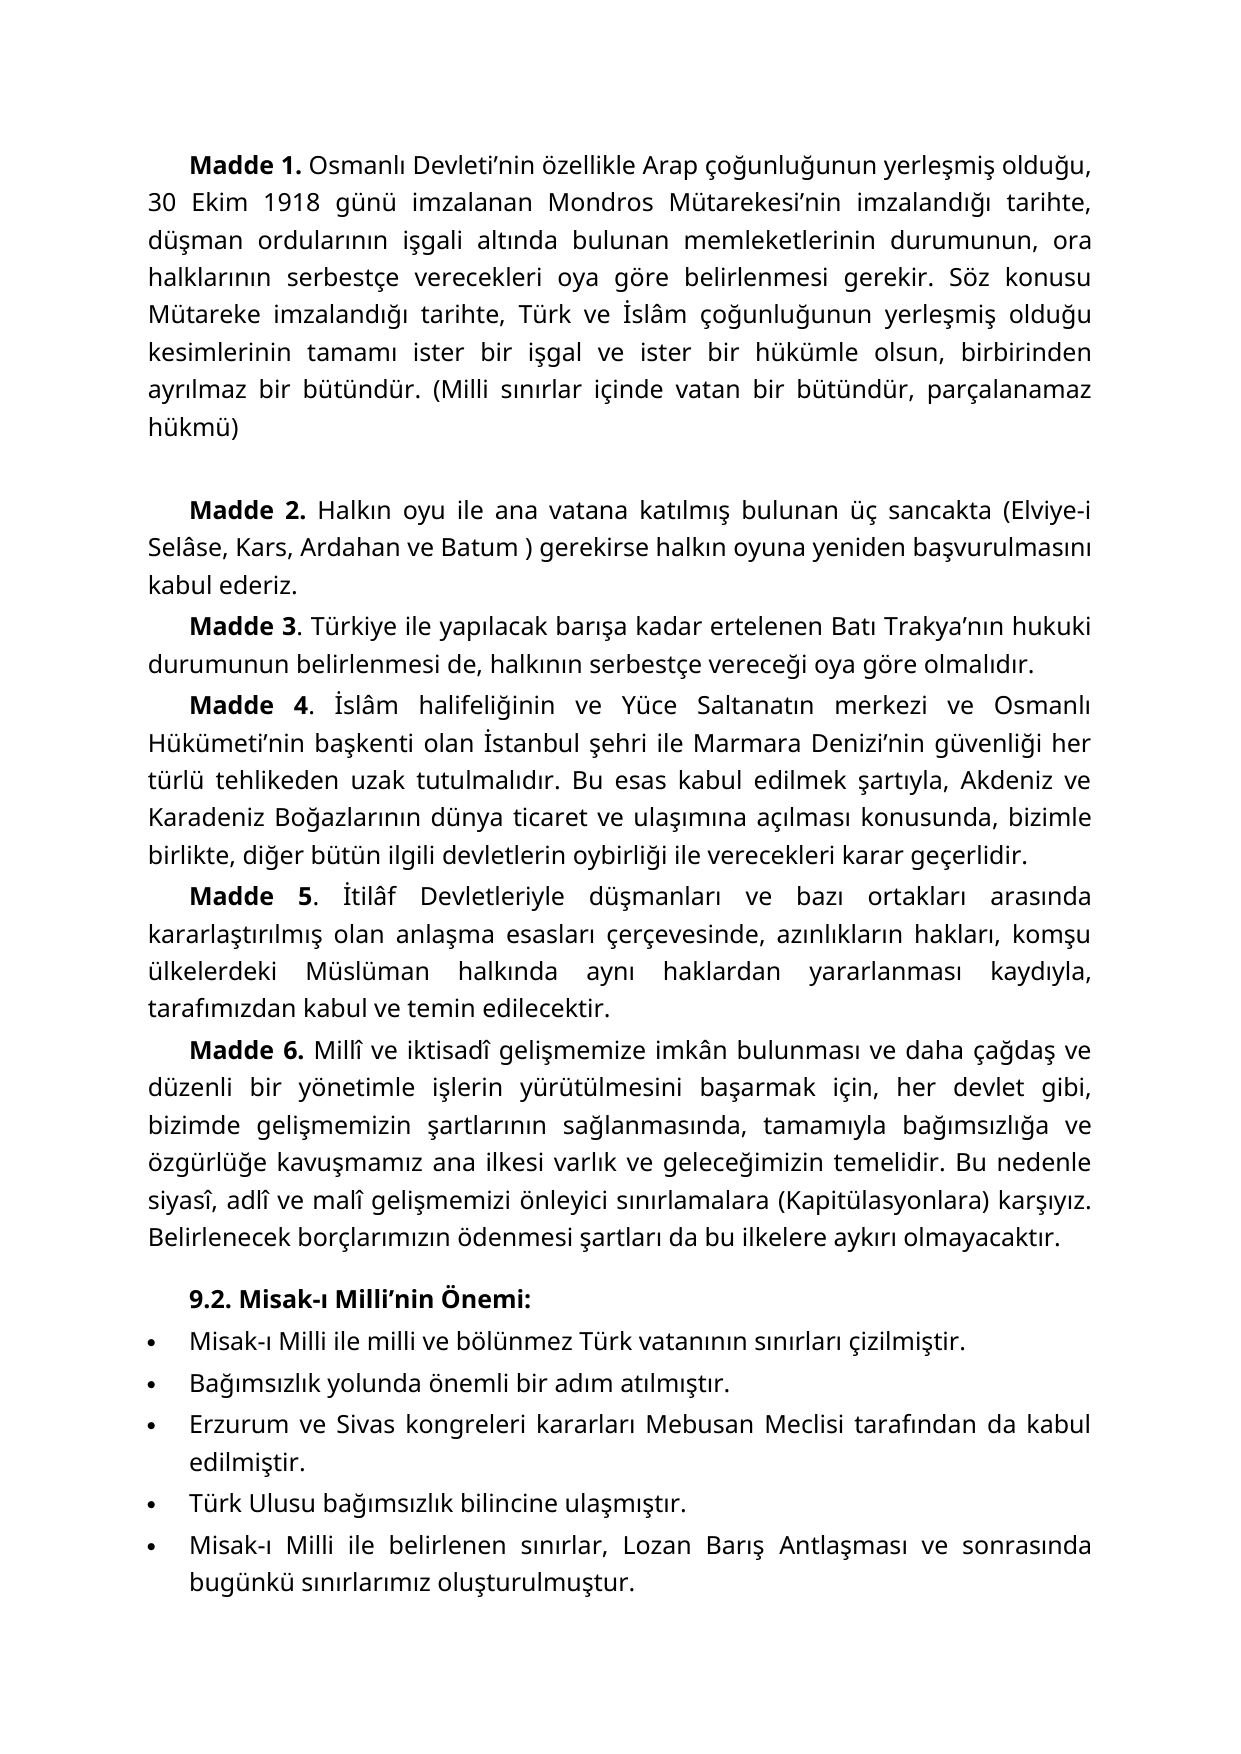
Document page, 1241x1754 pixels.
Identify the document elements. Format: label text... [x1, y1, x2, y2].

list Erzurum ve Sivas kongreleri kararları Mebusan Meclisi tarafından da kabul edilmiştir. [148, 1407, 1093, 1478]
text Madde 6. Millî ve iktisadî gelişmemize imkân bulunması ve daha çağdaş ve düzenli bir yönetimle işlerin yürütülmesini başarmak için, her devlet gibi, bizimde gelişmemizin şartlarının sağlanmasında, tamamıyla bağımsızlığa ve özgürlüğe kavuşmamız ana ilkesi varlık ve geleceğimizin temelidir. Bu nedenle siyasî, adlî ve malî gelişmemizi önleyici sınırlamalara (Kapitülasyonlara) karşıyız. Belirlenecek borçlarımızın ödenmesi şartları da bu ilkelere aykırı olmayacaktır. [148, 1033, 1093, 1254]
text Madde 2. Halkın oyu ile ana vatana katılmış bulunan üç sancakta (Elviye-i Selâse, Kars, Ardahan ve Batum ) gerekirse halkın oyuna yeniden başvurulmasını kabul ederiz. [148, 492, 1093, 601]
text Madde 4. İslâm halifeliğinin ve Yüce Saltanatın merkezi ve Osmanlı Hükümeti’nin başkenti olan İstanbul şehri ile Marmara Denizi’nin güvenliği her türlü tehlikeden uzak tutulmalıdır. Bu esas kabul edilmek şartıyla, Akdeniz ve Karadeniz Boğazlarının dünya ticaret ve ulaşımına açılması konusunda, bizimle birlikte, diğer bütün ilgili devletlerin oybirliği ile verecekleri karar geçerlidir. [148, 688, 1093, 871]
list Bağımsızlık yolunda önemli bir adım atılmıştır. [148, 1365, 1093, 1399]
text Madde 1. Osmanlı Devleti’nin özellikle Arap çoğunluğunun yerleşmiş olduğu, 30 Ekim 1918 günü imzalanan Mondros Mütarekesi’nin imzalandığı tarihte, düşman ordularının işgali altında bulunan memleketlerinin durumunun, ora halklarının serbestçe verecekleri oya göre belirlenmesi gerekir. Söz konusu Mütareke imzalandığı tarihte, Türk ve İslâm çoğunluğunun yerleşmiş olduğu kesimlerinin tamamı ister bir işgal ve ister bir hükümle olsun, birbirinden ayrılmaz bir bütündür. (Milli sınırlar içinde vatan bir bütündür, parçalanamaz hükmü) [148, 148, 1093, 443]
text Madde 5. İtilâf Devletleriyle düşmanları ve bazı ortakları arasında kararlaştırılmış olan anlaşma esasları çerçevesinde, azınlıkların hakları, komşu ülkelerdeki Müslüman halkında aynı haklardan yararlanması kaydıyla, tarafımızdan kabul ve temin edilecektir. [148, 879, 1093, 1025]
list Misak-ı Milli ile milli ve bölünmez Türk vatanının sınırları çizilmiştir. [148, 1324, 1093, 1358]
list Misak-ı Milli ile belirlenen sınırlar, Lozan Barış Antlaşması ve sonrasında bugünkü sınırlarımız oluşturulmuştur. [148, 1527, 1093, 1599]
list Türk Ulusu bağımsızlık bilincine ulaşmıştır. [148, 1486, 1093, 1520]
text Madde 3. Türkiye ile yapılacak barışa kadar ertelenen Batı Trakya’nın hukuki durumunun belirlenmesi de, halkının serbestçe vereceği oya göre olmalıdır. [148, 609, 1093, 680]
text 9.2. Misak-ı Milli’nin Önemi: [148, 1282, 1093, 1316]
